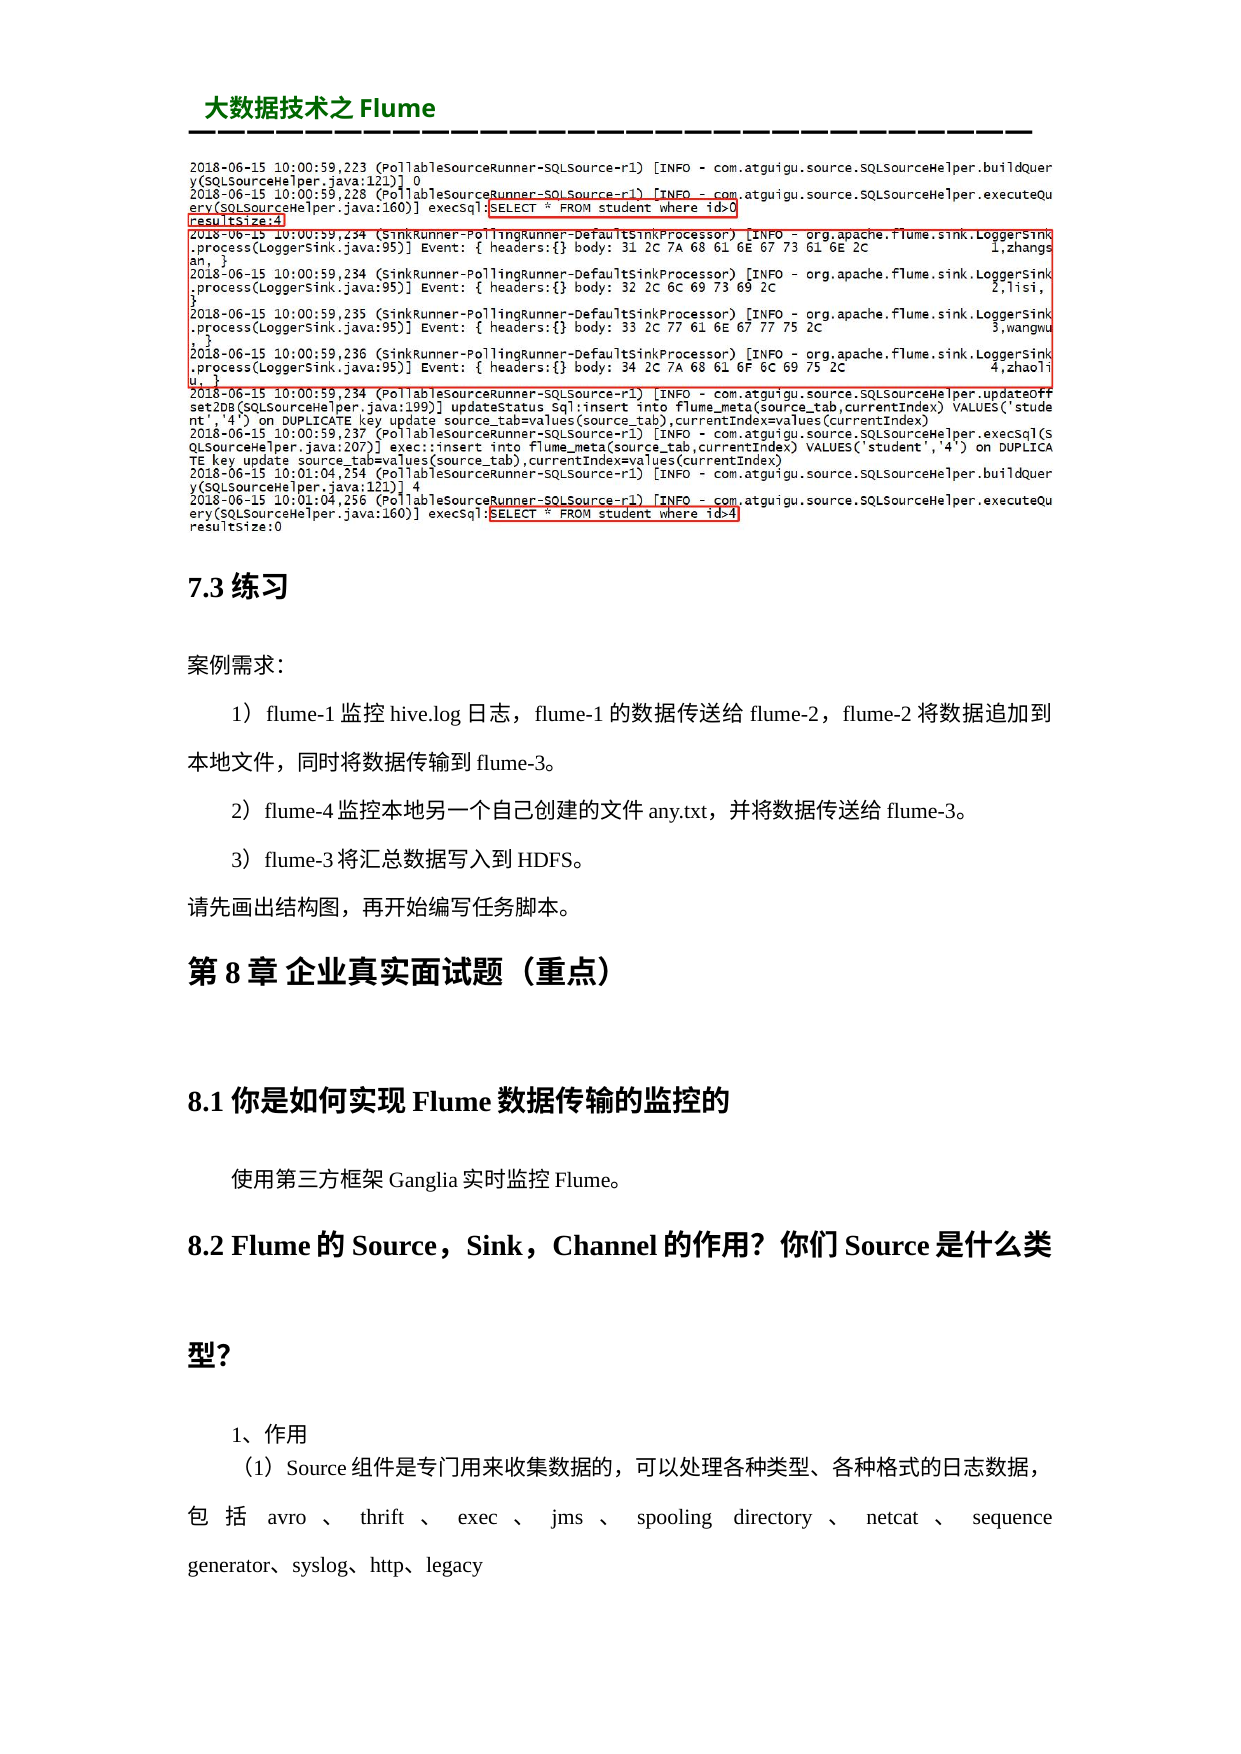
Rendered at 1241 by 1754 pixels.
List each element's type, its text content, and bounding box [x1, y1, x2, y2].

picture [187, 162, 1054, 533]
subtitle 第8章 企业真实面试题（重点） [187, 938, 1053, 1003]
text 1）flume-1监控hive.log日志，flume-1的数据传送给flume-2，flume-2将数据追加到本地文件，同时将数据传输到flume-3。 [187, 696, 1053, 777]
subtitle 8.1 你是如何实现Flume数据传输的监控的 [187, 1066, 1053, 1131]
subtitle 8.2 Flume的Source，Sink，Channel的作用？你们Source是什么类型？ [187, 1210, 1053, 1387]
text 案例需求： [187, 647, 1053, 680]
text 3）flume-3将汇总数据写入到HDFS。 [187, 841, 1053, 874]
text （1）Source组件是专门用来收集数据的，可以处理各种类型、各种格式的日志数据，包括avro、thrift、exec、jms、spooling directory、netcat、sequence generator、syslog、http、legacy [187, 1449, 1053, 1579]
text 2）flume-4监控本地另一个自己创建的文件any.txt，并将数据传送给flume-3。 [187, 793, 1053, 825]
text 请先画出结构图，再开始编写任务脚本。 [187, 889, 1053, 922]
subtitle 7.3 练习 [187, 552, 1053, 617]
text 使用第三方框架Ganglia实时监控Flume。 [187, 1161, 1053, 1194]
text 1、作用 [187, 1417, 1053, 1449]
